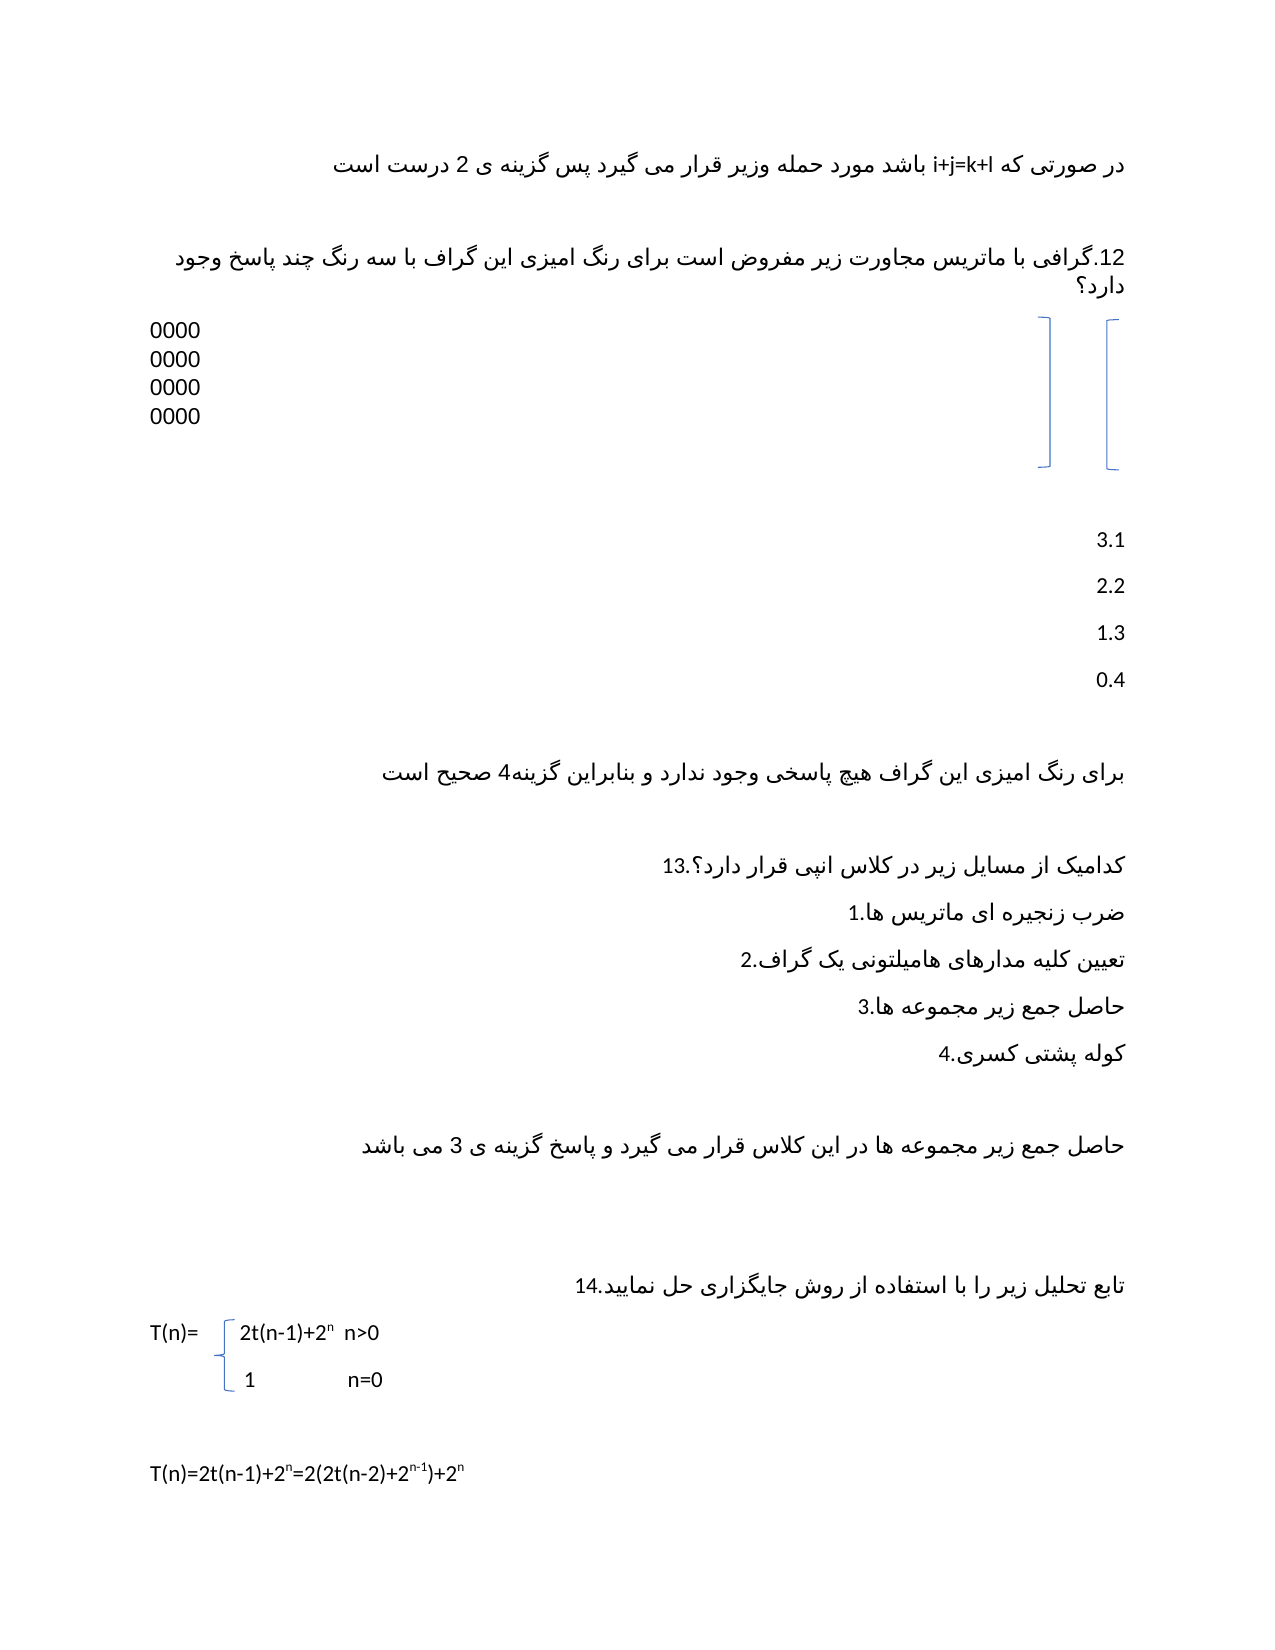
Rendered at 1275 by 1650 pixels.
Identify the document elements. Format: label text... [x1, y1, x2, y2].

text حاصل جمع زیر مجموعه ها در این کلاس قرار می گیرد و پاسخ گزینه ی 3 می باشد [150, 1132, 1125, 1159]
text 0.4 [150, 665, 1125, 693]
text 3.1 [150, 525, 1125, 553]
text 1.ضرب زنجیره ای ماتریس ها [150, 898, 1125, 926]
text 2.2 [150, 572, 1125, 600]
text T(n)=2t(n-1)+2n=2(2t(n-2)+2n-1)+2n [150, 1459, 1125, 1487]
list 0000 [150, 317, 1049, 344]
text 3.حاصل جمع زیر مجموعه ها [150, 992, 1125, 1020]
text برای رنگ امیزی این گراف هیچ پاسخی وجود ندارد و بنابراین گزینه4 صحیح است [150, 759, 1125, 786]
list 0000 [150, 403, 1049, 429]
list 0000 [150, 374, 1049, 401]
text در صورتی که i+j=k+l باشد مورد حمله وزیر قرار می گیرد پس گزینه ی 2 درست است [150, 150, 1125, 178]
list 0000 [150, 346, 1049, 372]
text T(n)= 2t(n-1)+2n n>0 [150, 1318, 1125, 1346]
text 2.تعیین کلیه مدارهای هامیلتونی یک گراف [150, 945, 1125, 973]
text 12.گرافی با ماتریس مجاورت زیر مفروض است برای رنگ امیزی این گراف با سه رنگ چند پاسخ وجود دارد؟ [150, 244, 1125, 298]
text 1.3 [150, 618, 1125, 647]
text 13.کدامیک از مسایل زیر در کلاس انپی قرار دارد؟ [150, 851, 1125, 879]
list n=0 [244, 1365, 1125, 1393]
text 14.تابع تحلیل زیر را با استفاده از روش جایگزاری حل نمایید [150, 1271, 1125, 1299]
text 4.کوله پشتی کسری [150, 1039, 1125, 1067]
